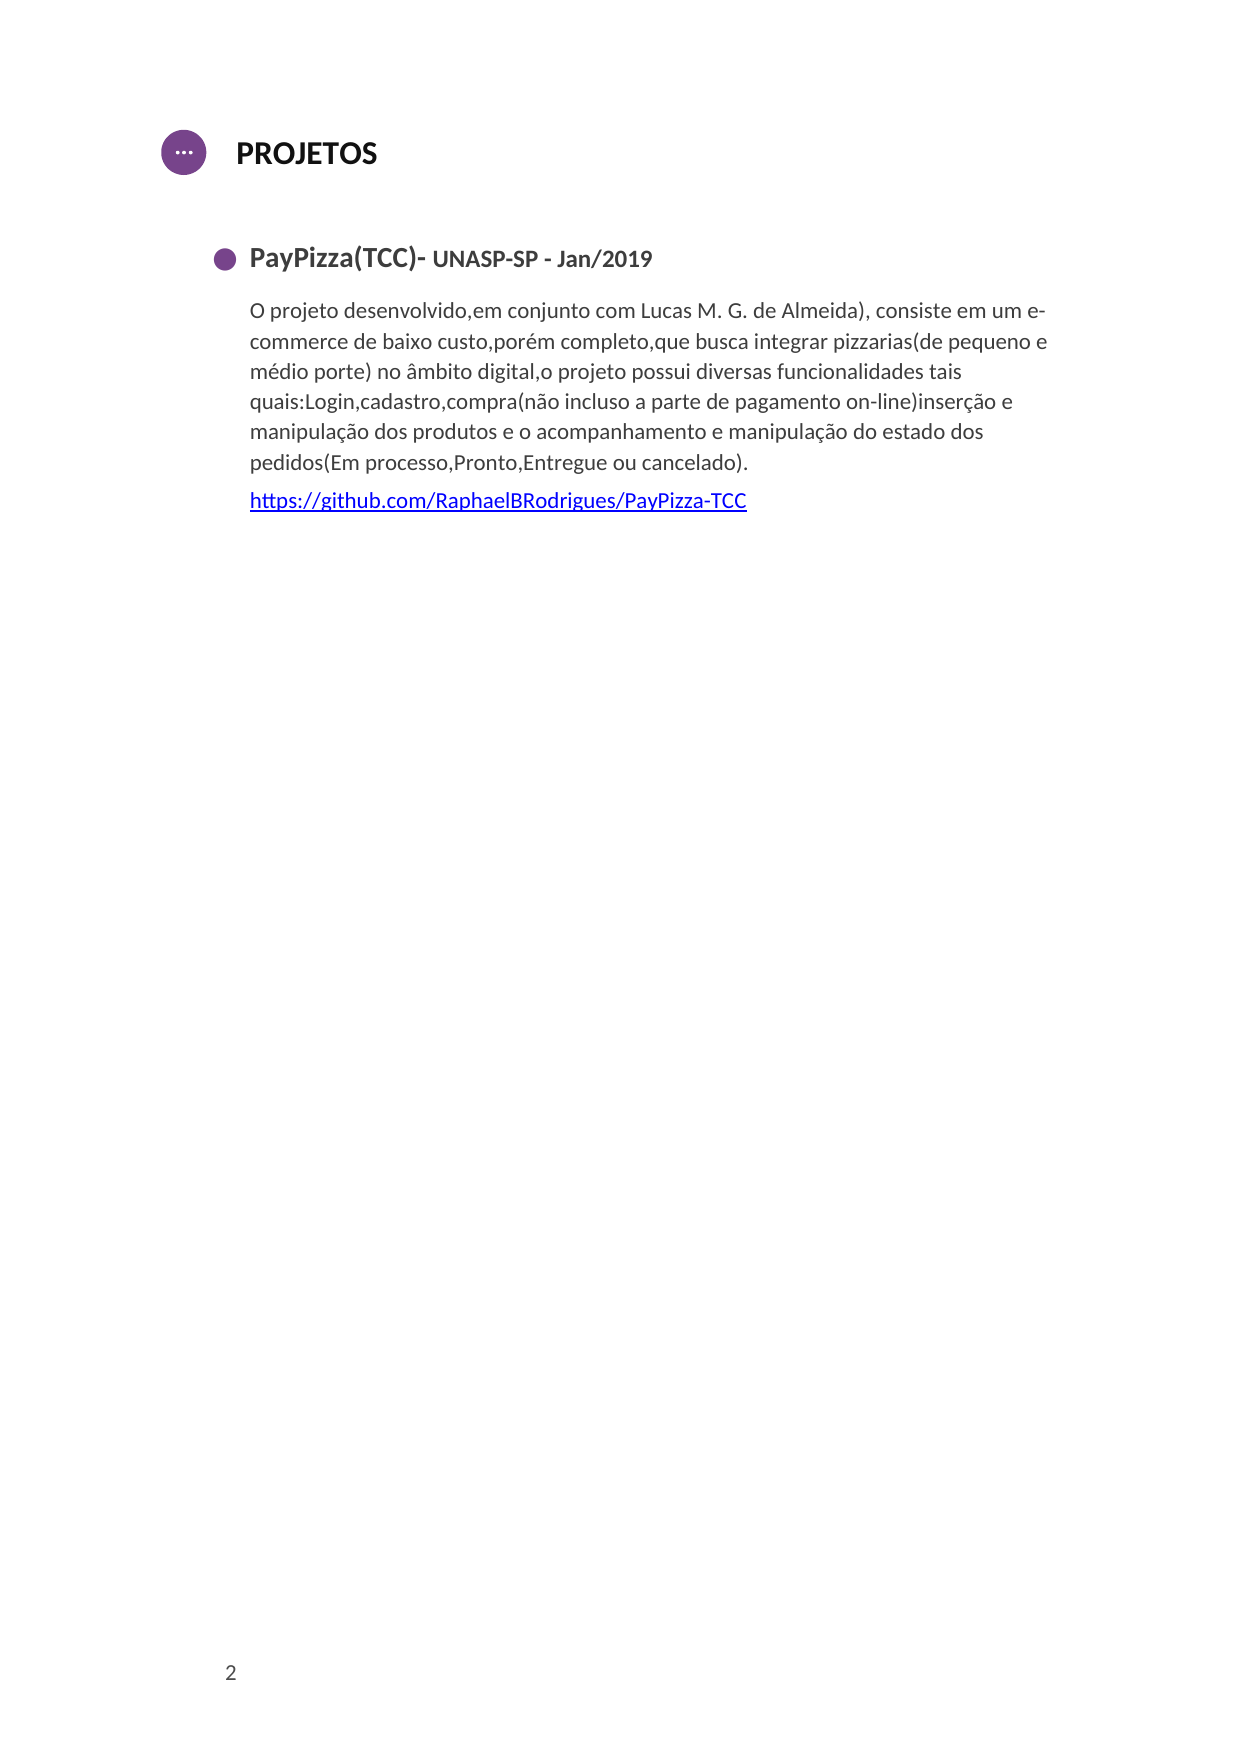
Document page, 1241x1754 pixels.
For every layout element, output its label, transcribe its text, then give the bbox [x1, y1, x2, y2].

table_header [150, 107, 225, 177]
table_header PROJETOS [225, 107, 1089, 177]
text O projeto desenvolvido,em conjunto com Lucas M. G. de Almeida), consiste em um e-commerce de baixo custo,porém completo,que busca integrar pizzarias(de pequeno e médio porte) no âmbito digital,o projeto possui diversas funcionalidades tais quais:Login,cadastro,compra(não incluso a parte de pagamento on-line)inserção e manipulação dos produtos e o acompanhamento e manipulação do estado dos pedidos(Em processo,Pronto,Entregue ou cancelado). [249, 297, 1090, 476]
text https://github.com/RaphaelBRodrigues/PayPizza-TCC [249, 486, 1090, 514]
list PayPizza(TCC)- UNASP-SP - Jan/2019 [212, 224, 1090, 284]
